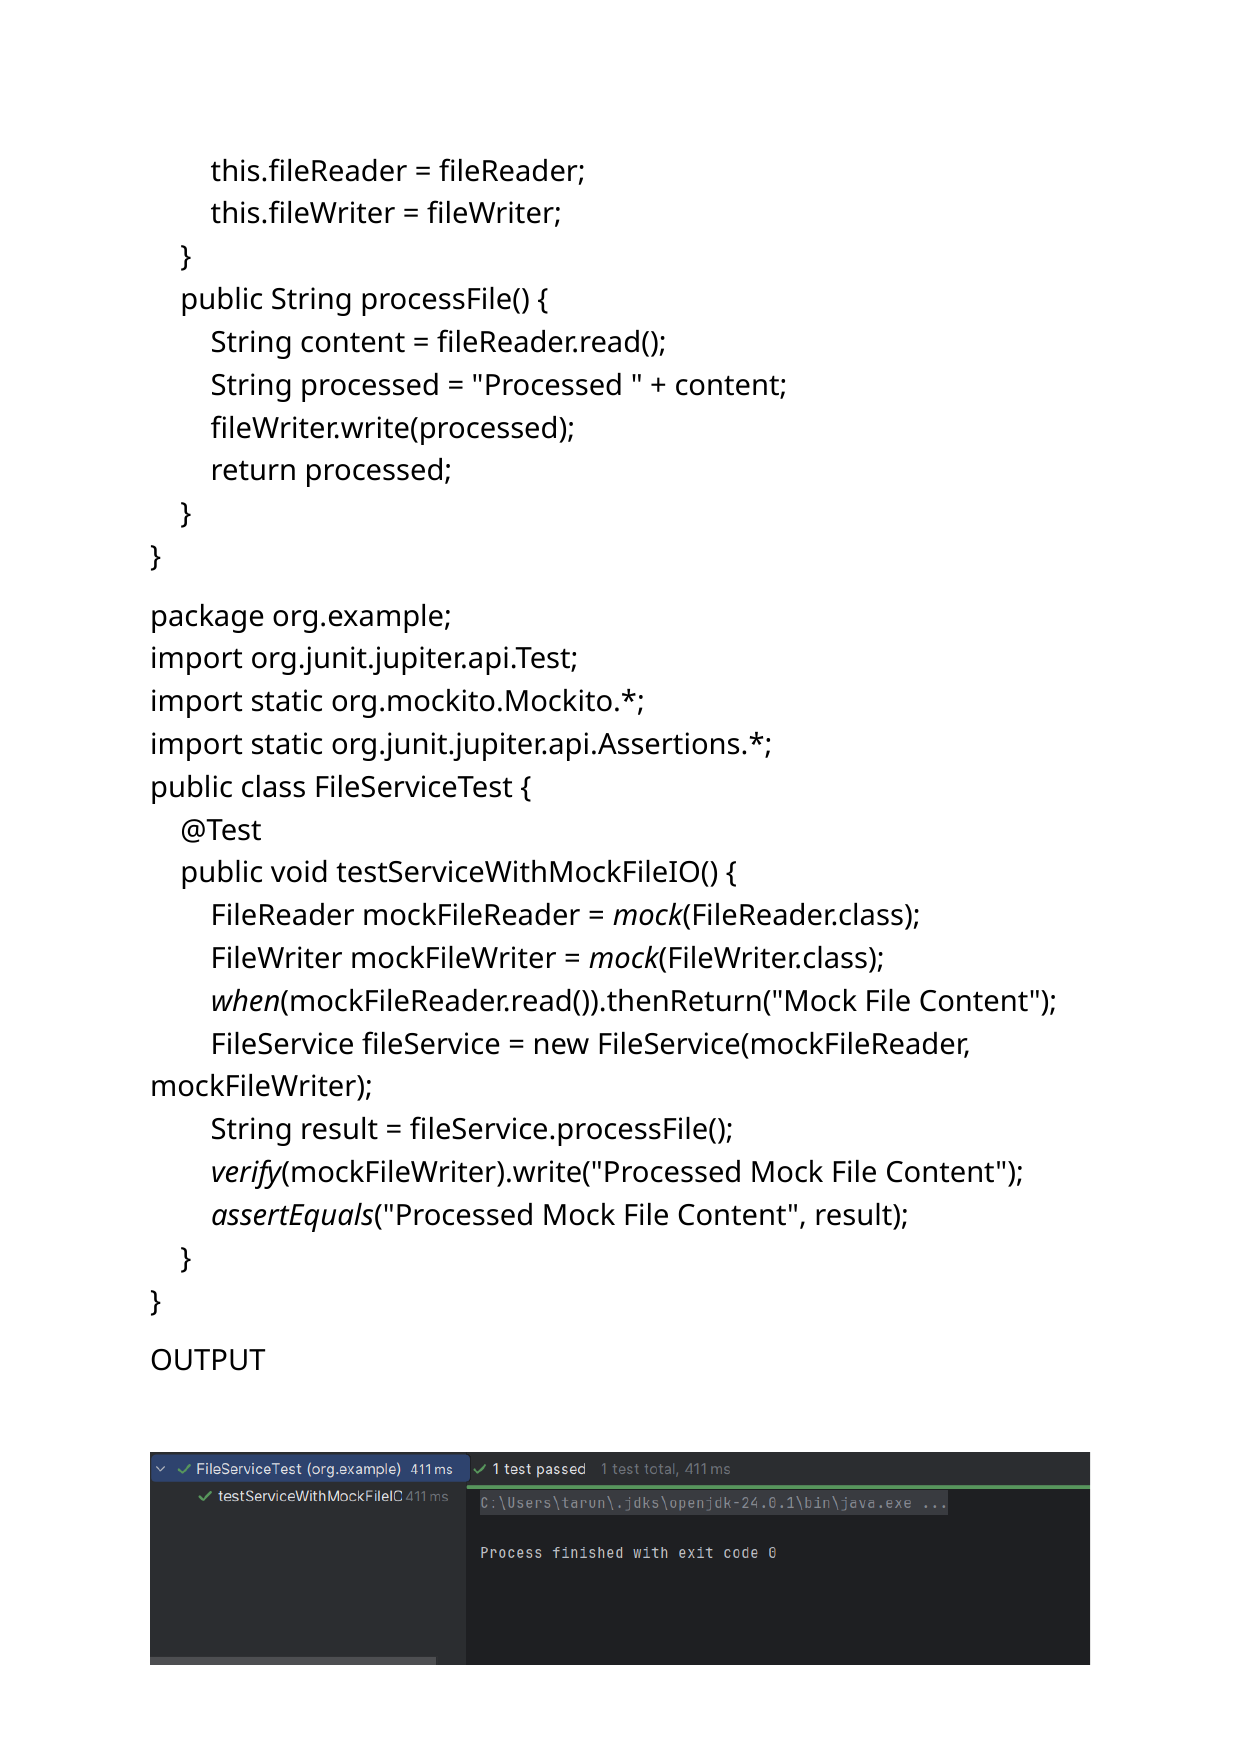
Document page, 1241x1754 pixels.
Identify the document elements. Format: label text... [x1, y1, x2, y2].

text package org.example; import org.junit.jupiter.api.Test; import static org.mockito.Mockito.*; import static org.junit.jupiter.api.Assertions.*; public class FileServiceTest { @Test public void testServiceWithMockFileIO() { FileReader mockFileReader = mock(FileReader.class); FileWriter mockFileWriter = mock(FileWriter.class); when(mockFileReader.read()).thenReturn("Mock File Content"); FileService fileService = new FileService(mockFileReader, mockFileWriter); String result = fileService.processFile(); verify(mockFileWriter).write("Processed Mock File Content"); assertEquals("Processed Mock File Content", result); } } [150, 595, 1090, 1319]
picture [150, 1452, 1091, 1665]
text OUTPUT [150, 1339, 1090, 1379]
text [150, 150, 1090, 575]
